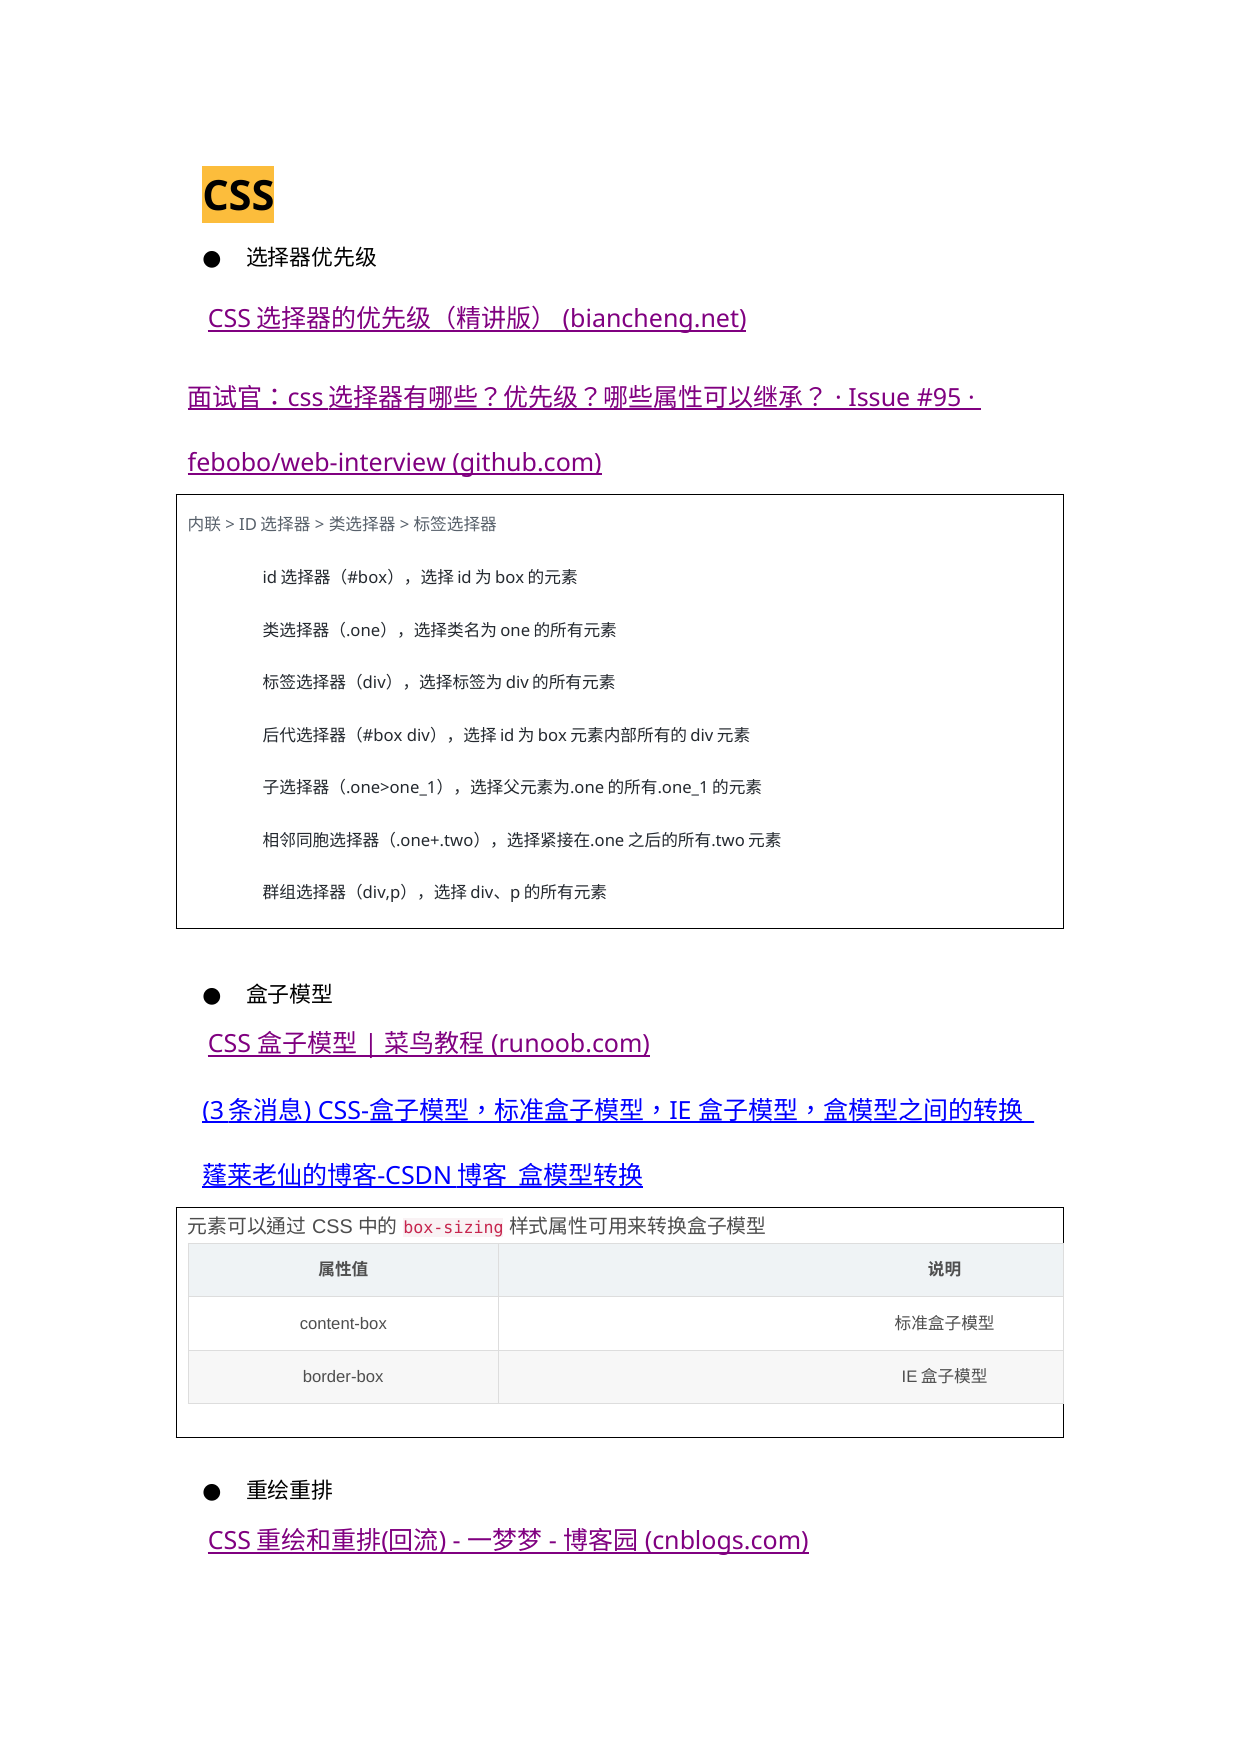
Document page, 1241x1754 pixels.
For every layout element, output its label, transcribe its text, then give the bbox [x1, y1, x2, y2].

list CSS重绘和重排(回流) - 一梦梦 - 博客园 (cnblogs.com) [202, 1508, 1053, 1573]
list (3条消息) CSS-盒子模型，标准盒子模型，IE 盒子模型，盒模型之间的转换_蓬莱老仙的博客-CSDN博客_盒模型转换 [202, 1077, 1053, 1207]
list 盒子模型 [202, 976, 1053, 1009]
list 面试官：css选择器有哪些？优先级？哪些属性可以继承？ · Issue #95 · febobo/web-interview (github.com) [187, 364, 1053, 494]
table_header 内联 > ID选择器 > 类选择器 > 标签选择器 id选择器（#box），选择id为box的元素 类选择器（.one），选择类名为one的所有元素 标签选择器（div），选择标签为div的所有元素 后代选择器（#box div），选择id为box元素内部所有的div元素 子选择器（.one>one_1），选择父元素为.one的所有.one_1的元素 相邻同胞选择器（.one+.two），选择紧接在.one之后的所有.two元素 群组选择器（div,p），选择div、p的所有元素 [177, 495, 1063, 928]
list CSS选择器的优先级（精讲版） (biancheng.net) [202, 286, 1053, 351]
list 选择器优先级 [202, 240, 1053, 273]
subtitle CSS [202, 162, 1053, 227]
list CSS 盒子模型 | 菜鸟教程 (runoob.com) [202, 1011, 1053, 1076]
list 重绘重排 [202, 1473, 1053, 1506]
table_header 元素可以通过 CSS 中的 box-sizing 样式属性可用来转换盒子模型 [177, 1208, 1063, 1437]
